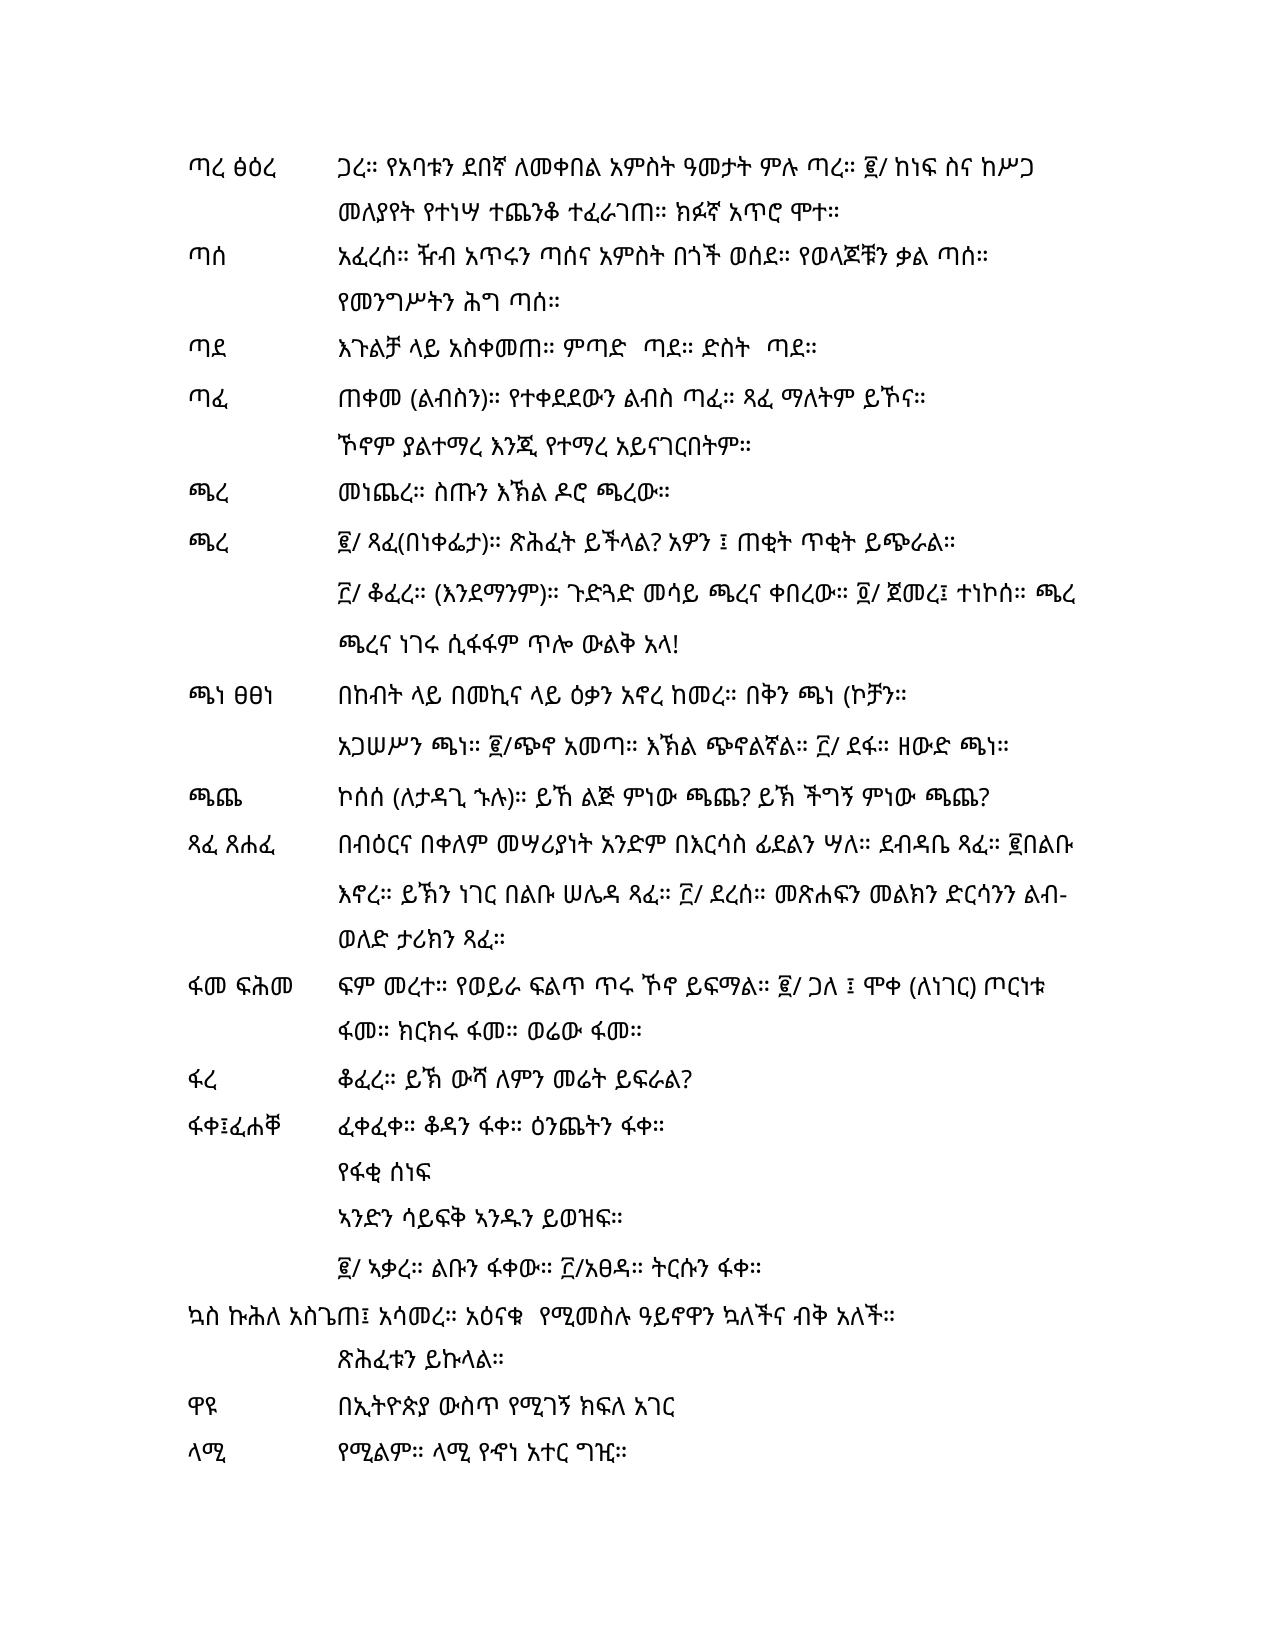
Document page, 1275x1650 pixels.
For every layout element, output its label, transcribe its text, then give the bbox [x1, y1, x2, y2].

text ጫረ መነጨረ። ስጡን እኽል ዶሮ ጫረው። [187, 478, 1087, 507]
text ፋመ ፍሕመ ፍም መረተ። የወይራ ፍልጥ ጥሩ ኾኖ ይፍማል። ፪/ ጋለ ፤ ሞቀ (ለነገር) ጦርነቱ ፋመ። ክርክሩ ፋመ። ወሬው ፋመ። [187, 969, 1087, 1047]
text ፫/ ቆፈረ። (እንደማንም)። ጉድጓድ መሳይ ጫረና ቀበረው። ፬/ ጀመረ፤ ተነኮሰ። ጫረ ጫረና ነገሩ ሲፋፋም ጥሎ ውልቅ አላ! [187, 575, 1087, 660]
text ጣደ እጉልቻ ላይ አስቀመጠ። ምጣድ ጣደ። ድስት ጣደ። [187, 335, 1087, 364]
text ላሚ የሚልም። ላሚ የኆነ አተር ግዢ። [187, 1438, 1087, 1467]
text ጫነ ፀፀነ በከብት ላይ በመኪና ላይ ዕቃን አኖረ ከመረ። በቅን ጫነ (ኮቻን። [187, 677, 1087, 711]
text ጣፈ ጠቀመ (ልብስን)። የተቀደደውን ልብስ ጣፈ። ጻፈ ማለትም ይኾና። [187, 381, 1087, 415]
text ዋዩ በኢትዮጵያ ውስጥ የሚገኝ ክፍለ አገር [187, 1392, 1087, 1421]
text ፋቀ፤ፈሐቐ ፈቀፈቀ። ቆዳን ፋቀ። ዕንጨትን ፋቀ። [187, 1112, 1087, 1142]
text ጣሰ አፈረሰ። ዥብ አጥሩን ጣሰና አምስት በጎች ወሰደ። የወላጆቹን ቃል ጣሰ። [187, 242, 1087, 272]
text ፋረ ቆፈረ። ይኽ ውሻ ለምን መሬት ይፍራል? [187, 1061, 1087, 1095]
text ጽሕፈቱን ይኩላል። [187, 1346, 1087, 1375]
text የፋቂ ሰነፍ [187, 1158, 1087, 1188]
text ጫረ ፪/ ጻፈ(በነቀፌታ)። ጽሕፈት ይችላል? አዎን ፤ ጠቂት ጥቂት ይጭራል። [187, 524, 1087, 558]
text ኳስ ኩሕለ አስጌጠ፤ አሳመረ። አዕናቁ የሚመስሉ ዓይኖዋን ኳለችና ብቅ አለች። [187, 1302, 1087, 1331]
text አጋሠሥን ጫነ። ፪/ጭኖ አመጣ። እኽል ጭኖልኛል። ፫/ ደፋ። ዘውድ ጫነ። [187, 728, 1087, 762]
text ጻፈ ጸሐፈ በብዕርና በቀለም መሣሪያነት አንድም በእርሳስ ፊደልን ሣለ። ደብዳቤ ጻፈ። ፪በልቡ እኖረ። ይኽን ነገር በልቡ ሠሌዳ ጻፈ። ፫/ ደረሰ። መጽሐፍን መልክን ድርሳንን ልብ-ወለድ ታሪክን ጻፈ። [187, 830, 1087, 954]
text ጣረ ፅዕረ ጋረ። የአባቱን ደበኛ ለመቀበል አምስት ዓመታት ምሉ ጣረ። ፪/ ከነፍ ስና ከሥጋ መለያየት የተነሣ ተጨንቆ ተፈራገጠ። ክፉኛ አጥሮ ሞተ። [187, 150, 1087, 228]
text ፪/ ኣቃረ። ልቡን ፋቀው። ፫/አፀዳ። ትርሱን ፋቀ። [187, 1251, 1087, 1285]
text ኾኖም ያልተማረ እንጂ የተማረ አይናገርበትም። [187, 432, 1087, 461]
text ኣንድን ሳይፍቅ ኣንዱን ይወዝፍ። [187, 1205, 1087, 1234]
text ጫጨ ኮሰሰ (ለታዳጊ ኁሉ)። ይኸ ልጅ ምነው ጫጨ? ይኽ ችግኝ ምነው ጫጨ? [187, 779, 1087, 813]
text የመንግሥትን ሕግ ጣሰ። [187, 288, 1087, 318]
